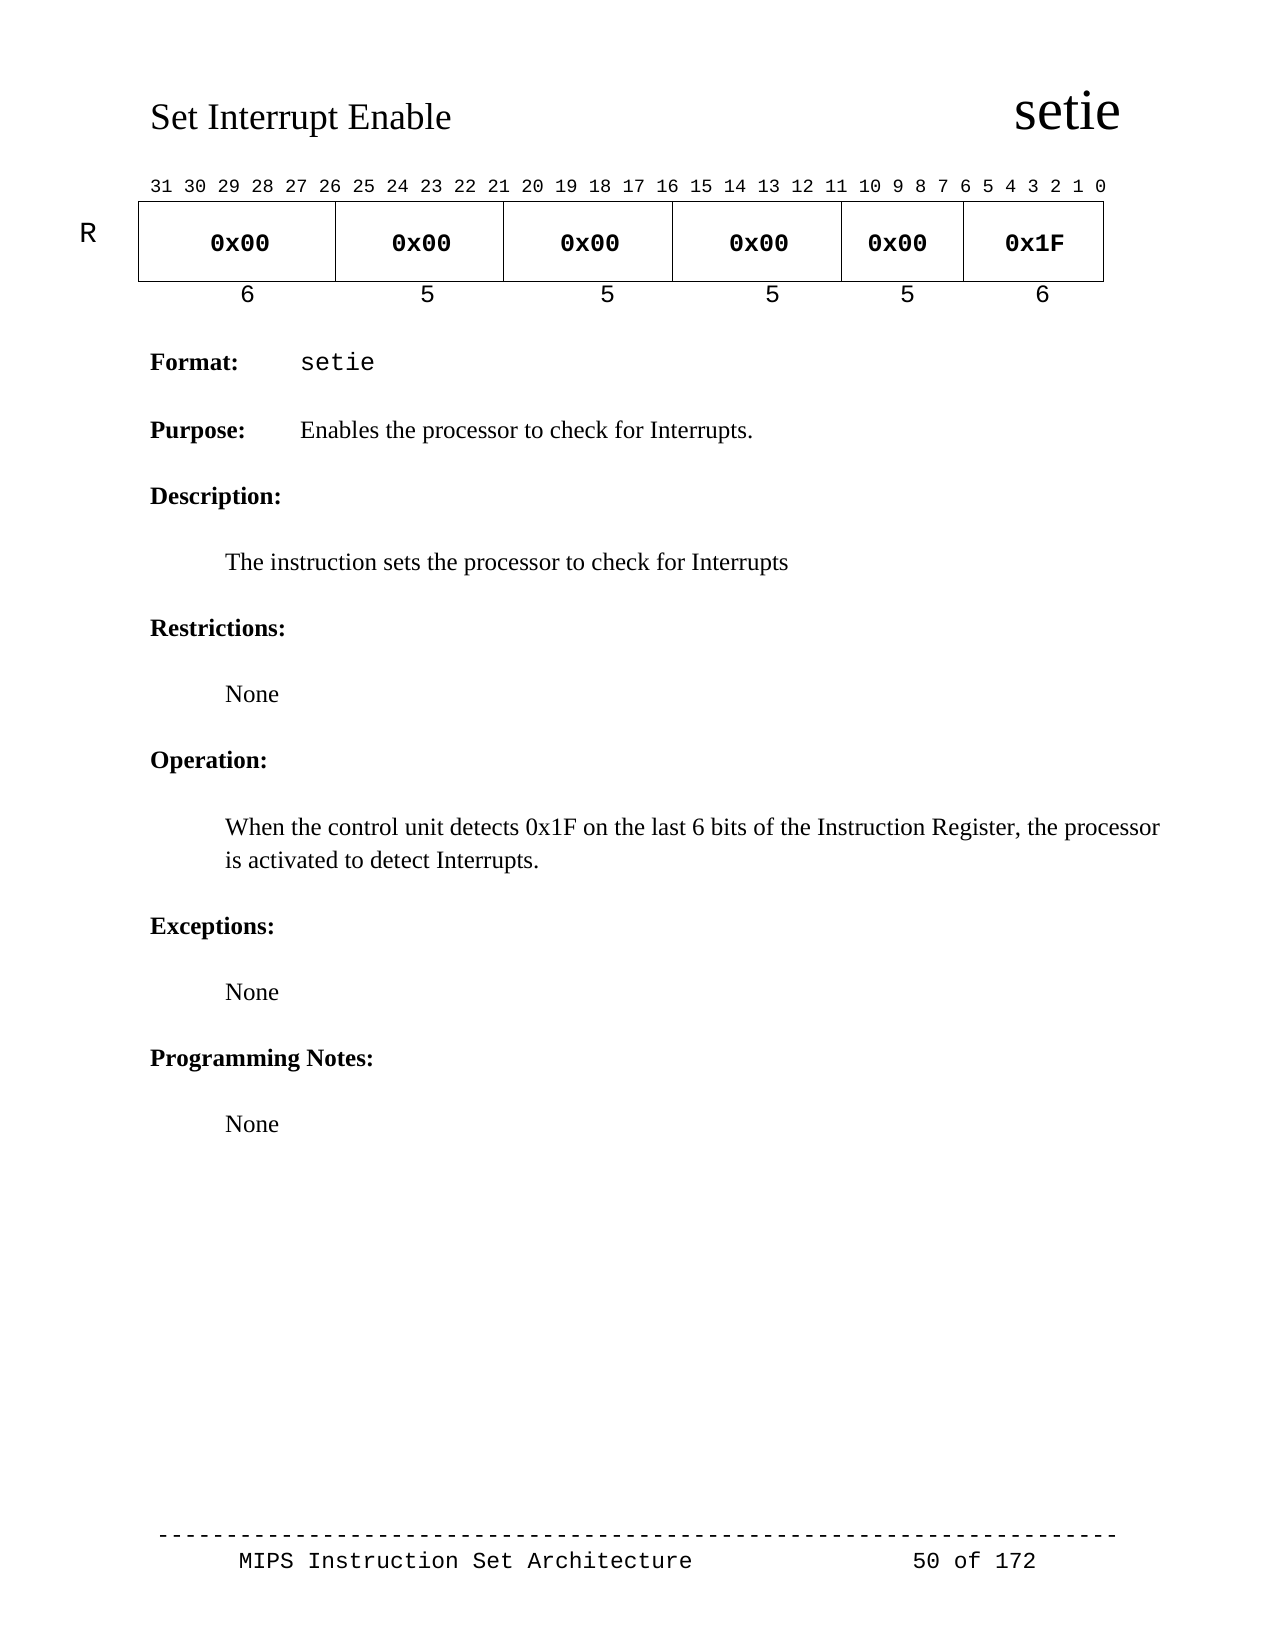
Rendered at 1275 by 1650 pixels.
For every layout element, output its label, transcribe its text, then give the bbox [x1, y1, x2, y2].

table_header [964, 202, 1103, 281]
text Format: setie [150, 347, 1179, 378]
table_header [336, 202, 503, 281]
text Set Interrupt Enable setie [150, 75, 1179, 142]
text 6 5 5 5 5 6 [150, 282, 1179, 310]
text Purpose: Enables the processor to check for Interrupts. [150, 415, 1179, 444]
text The instruction sets the processor to check for Interrupts [225, 547, 1179, 576]
text 31 30 29 28 27 26 25 24 23 22 21 20 19 18 17 16 15 14 13 12 11 10 9 8 7 6 5 4 3 2 1 0 [150, 176, 1179, 198]
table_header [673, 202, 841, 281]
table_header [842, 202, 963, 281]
text None [225, 679, 1179, 708]
text Exceptions: [150, 911, 1179, 939]
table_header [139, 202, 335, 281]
text Restrictions: [150, 613, 1179, 642]
text Programming Notes: [150, 1043, 1179, 1072]
text When the control unit detects 0x1F on the last 6 bits of the Instruction Register, the processor is activated to detect Interrupts. [225, 812, 1179, 873]
text None [225, 1109, 1179, 1138]
text Description: [150, 481, 1179, 510]
text None [225, 977, 1179, 1006]
text Operation: [150, 746, 1179, 774]
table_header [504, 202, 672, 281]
